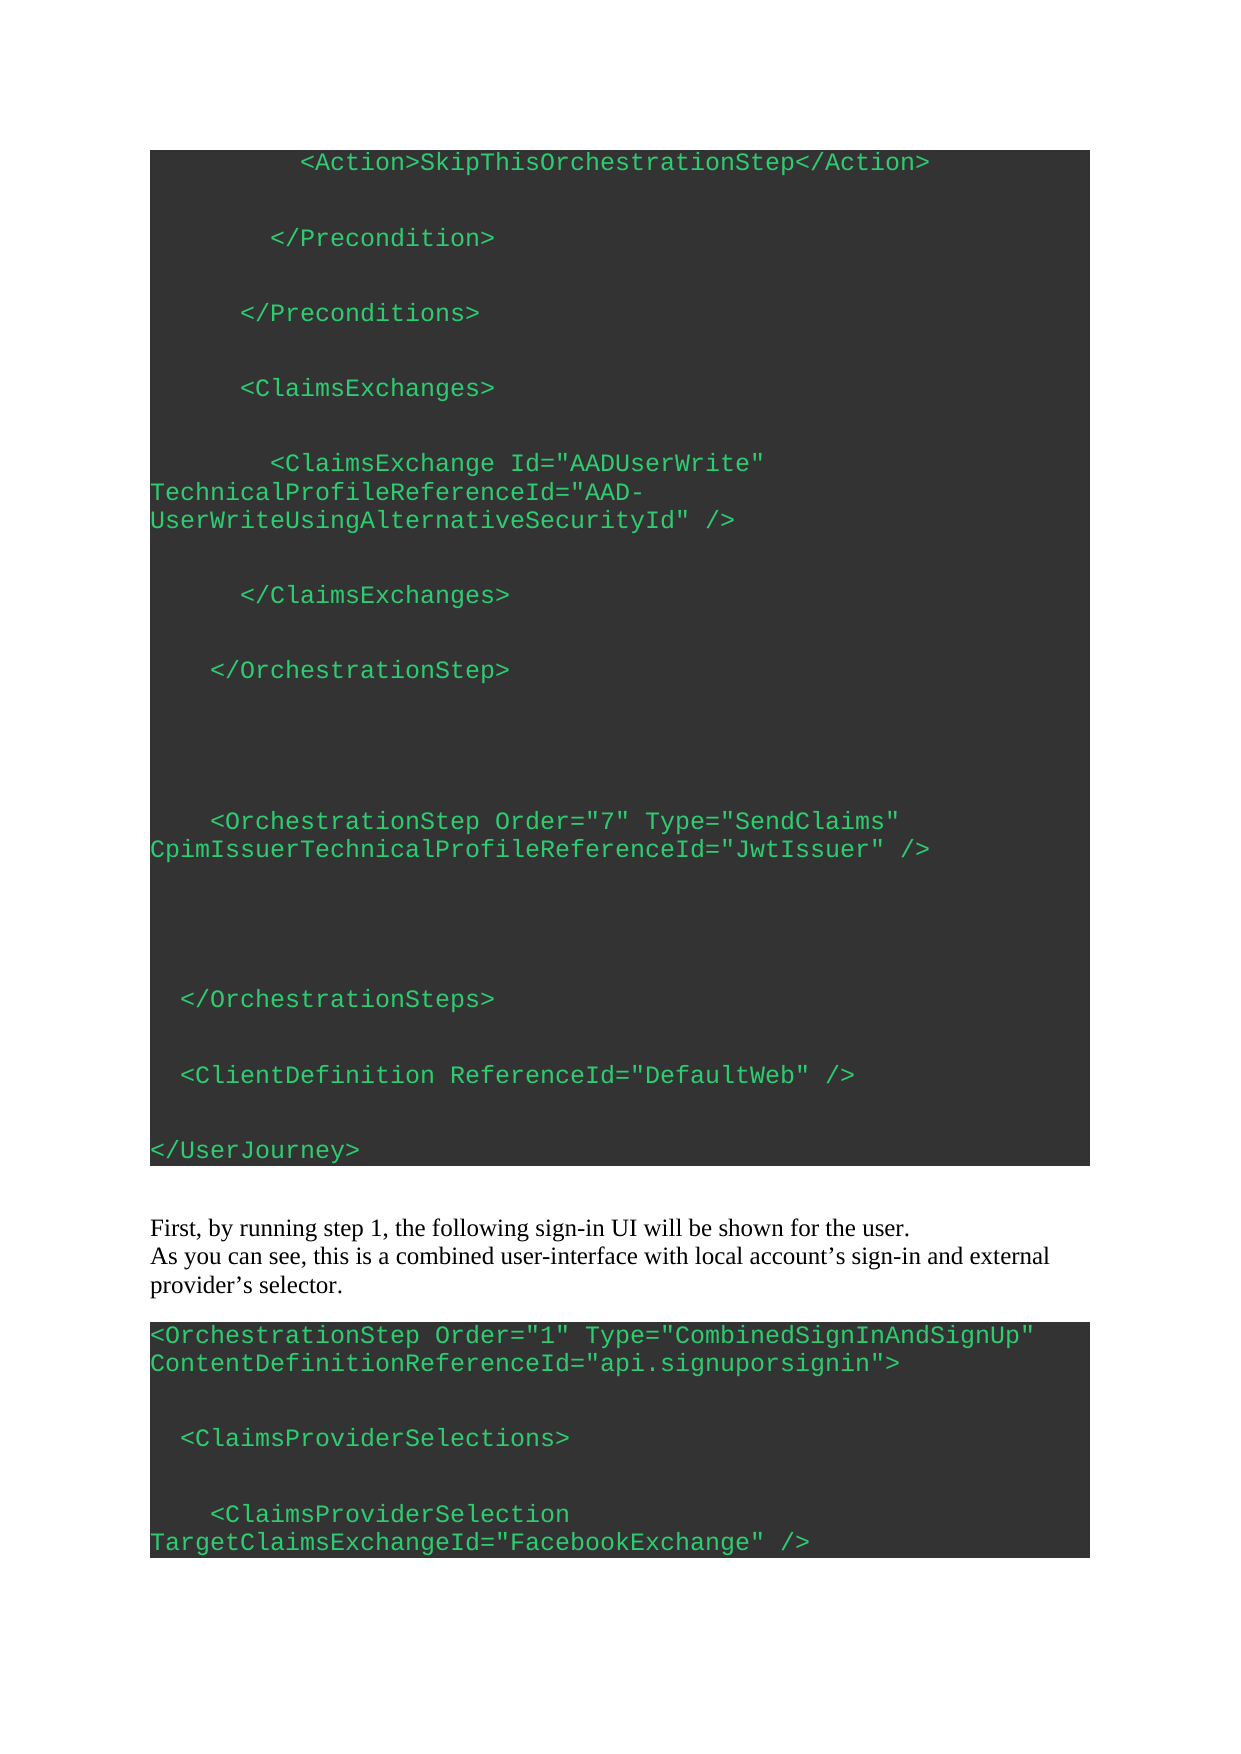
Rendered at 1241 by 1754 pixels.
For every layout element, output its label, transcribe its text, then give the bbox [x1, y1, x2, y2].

text <ClaimsExchange Id="AADUserWrite" TechnicalProfileReferenceId="AAD-UserWriteUsingAlternativeSecurityId" /> [150, 451, 1090, 536]
text <ClaimsExchanges> [150, 376, 1090, 404]
text <Action>SkipThisOrchestrationStep</Action> [150, 150, 1090, 178]
text <OrchestrationStep Order="1" Type="CombinedSignInAndSignUp" ContentDefinitionReferenceId="api.signuporsignin"> [150, 1322, 1090, 1379]
text <ClaimsProviderSelection TargetClaimsExchangeId="FacebookExchange" /> [150, 1501, 1090, 1558]
text </UserJourney> [150, 1137, 1090, 1166]
text </OrchestrationStep> [150, 658, 1090, 686]
text <OrchestrationStep Order="7" Type="SendClaims" CpimIssuerTechnicalProfileReferenceId="JwtIssuer" /> [150, 808, 1090, 865]
text <ClientDefinition ReferenceId="DefaultWeb" /> [150, 1062, 1090, 1091]
text </Precondition> [150, 225, 1090, 253]
text </OrchestrationSteps> [150, 987, 1090, 1015]
text First, by running step 1, the following sign-in UI will be shown for the user. As you can see, this is a combined user-interface with local account’s sign-in and external provider’s selector. [150, 1213, 1090, 1299]
text <ClaimsProviderSelections> [150, 1426, 1090, 1454]
text </ClaimsExchanges> [150, 583, 1090, 611]
text </Preconditions> [150, 300, 1090, 329]
